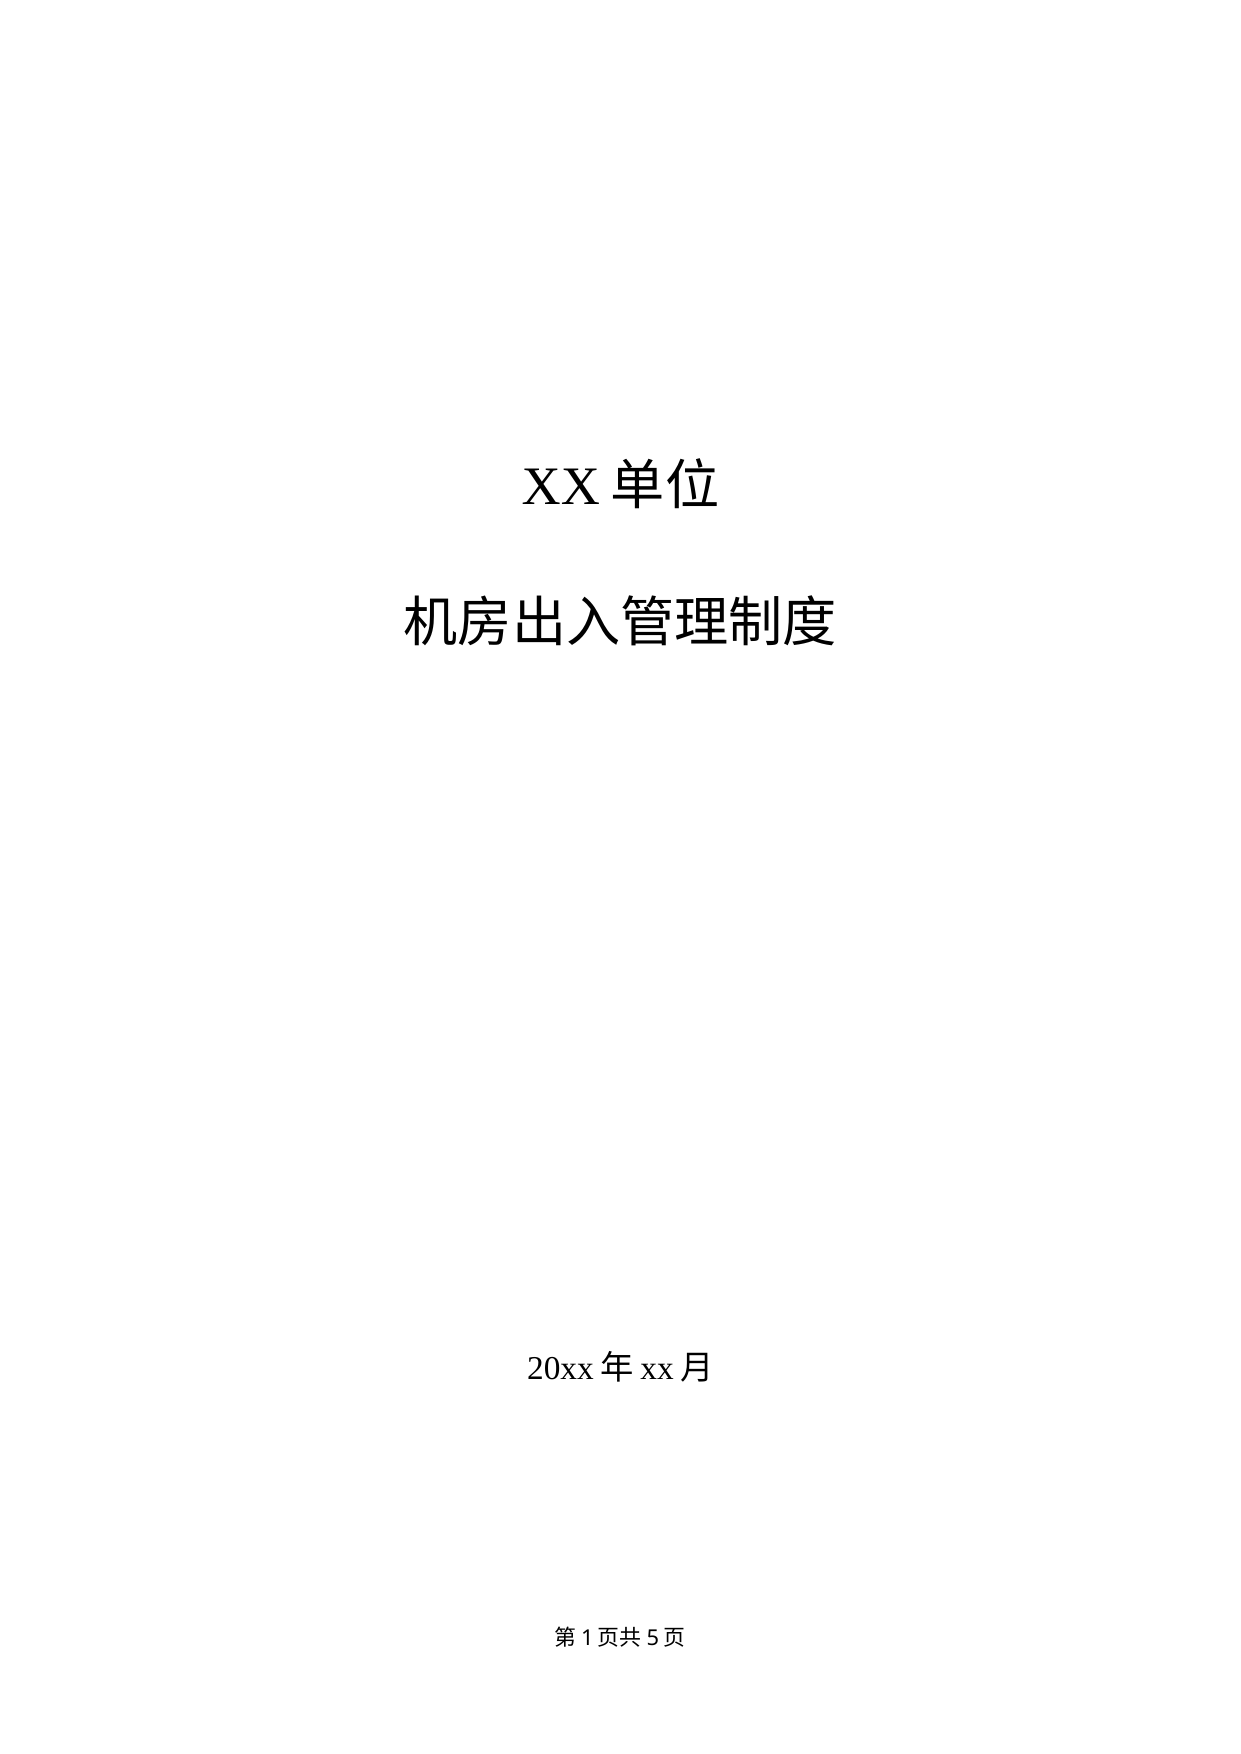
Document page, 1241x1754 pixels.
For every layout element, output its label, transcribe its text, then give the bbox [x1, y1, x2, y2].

text 20xx年xx月 [187, 1332, 1053, 1397]
text XX单位 [187, 432, 1053, 530]
table_header 机房出入管理制度 [176, 569, 1064, 1267]
